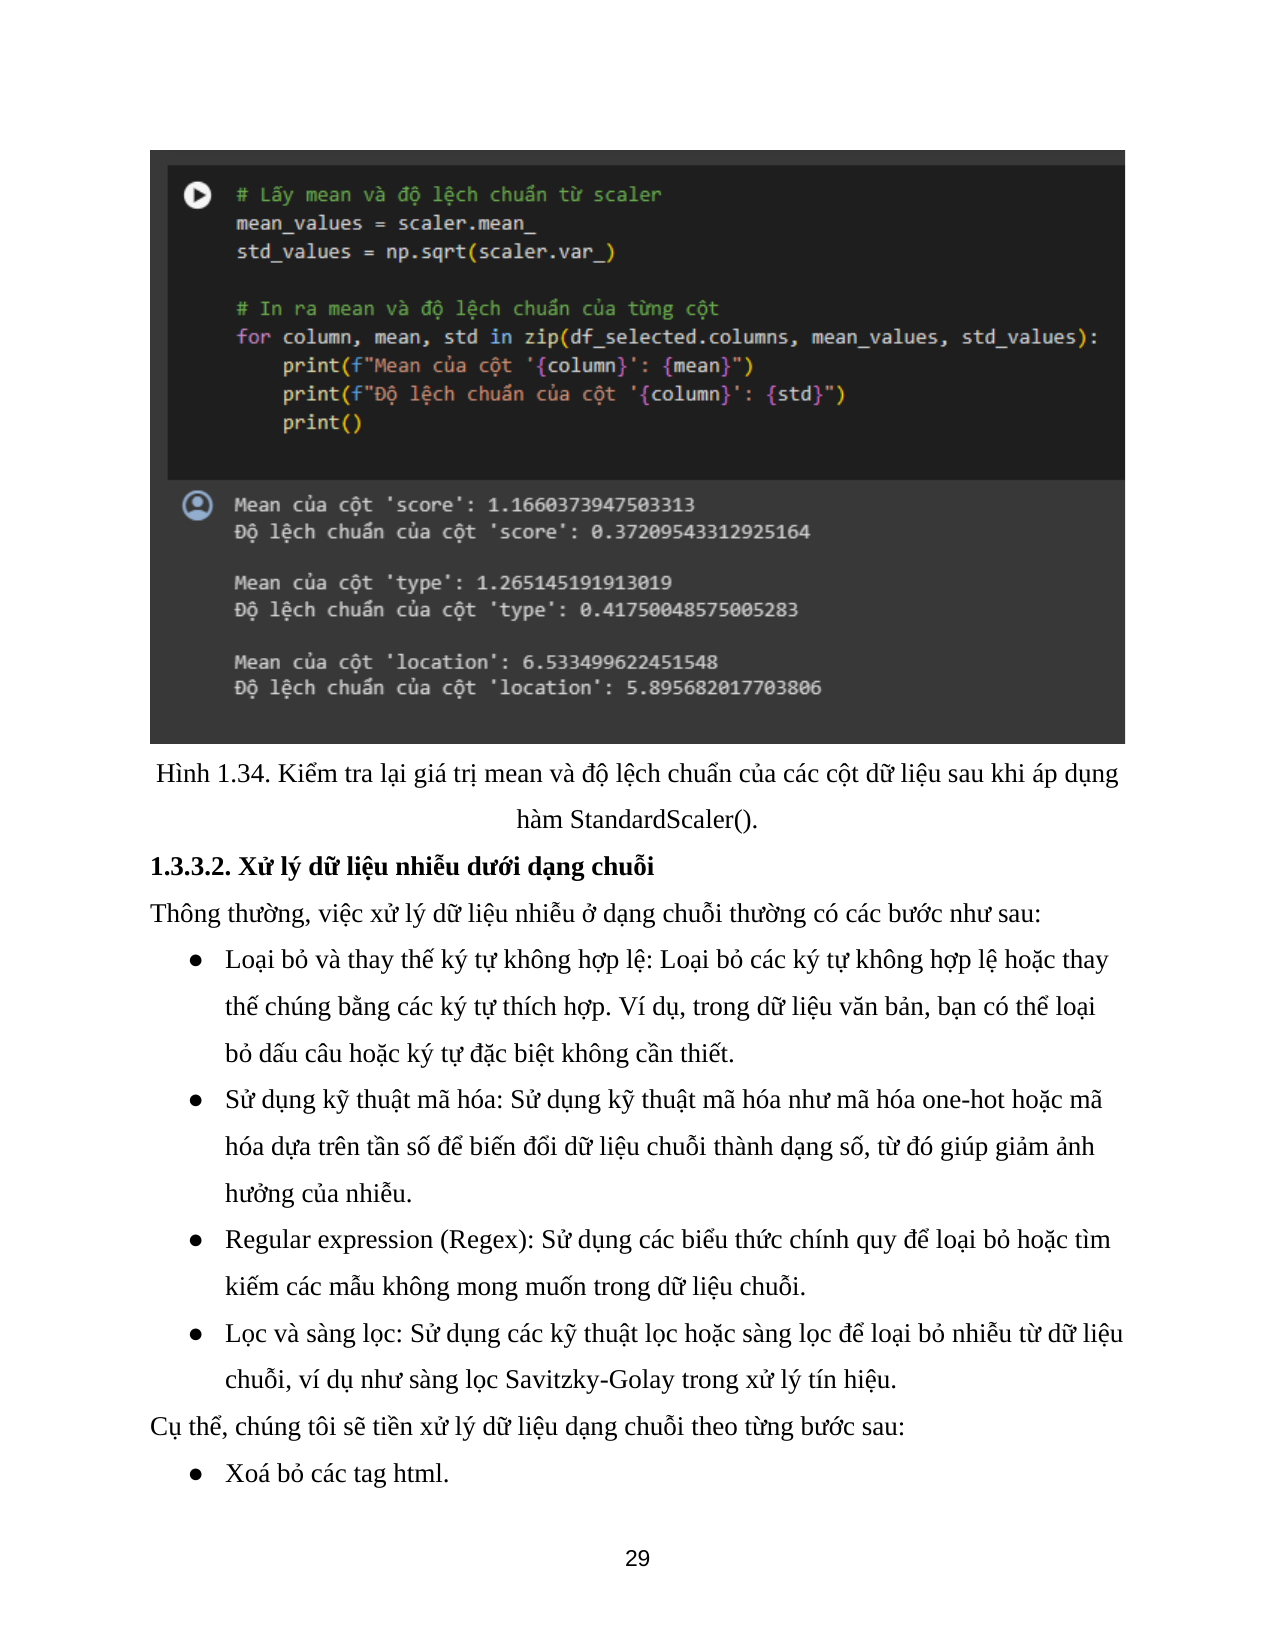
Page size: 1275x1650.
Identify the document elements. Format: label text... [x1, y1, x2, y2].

list Regular expression (Regex): Sử dụng các biểu thức chính quy để loại bỏ hoặc tìm kiếm các mẫu không mong muốn trong dữ liệu chuỗi. [187, 1223, 1125, 1301]
text Thông thường, việc xử lý dữ liệu nhiễu ở dạng chuỗi thường có các bước như sau: [150, 897, 1125, 928]
subtitle 1.3.3.2. Xử lý dữ liệu nhiễu dưới dạng chuỗi [150, 850, 1125, 881]
list Sử dụng kỹ thuật mã hóa: Sử dụng kỹ thuật mã hóa như mã hóa one-hot hoặc mã hóa dựa trên tần số để biến đổi dữ liệu chuỗi thành dạng số, từ đó giúp giảm ảnh hưởng của nhiễu. [187, 1083, 1125, 1208]
text Cụ thể, chúng tôi sẽ tiền xử lý dữ liệu dạng chuỗi theo từng bước sau: [150, 1410, 1125, 1441]
list Xoá bỏ các tag html. [187, 1457, 1125, 1488]
list Lọc và sàng lọc: Sử dụng các kỹ thuật lọc hoặc sàng lọc để loại bỏ nhiễu từ dữ liệu chuỗi, ví dụ như sàng lọc Savitzky-Golay trong xử lý tín hiệu. [187, 1317, 1125, 1395]
text Hình 1.34. Kiểm tra lại giá trị mean và độ lệch chuẩn của các cột dữ liệu sau khi áp dụng hàm StandardScaler(). [150, 757, 1125, 835]
list Loại bỏ và thay thế ký tự không hợp lệ: Loại bỏ các ký tự không hợp lệ hoặc thay thế chúng bằng các ký tự thích hợp. Ví dụ, trong dữ liệu văn bản, bạn có thể loại bỏ dấu câu hoặc ký tự đặc biệt không cần thiết. [187, 943, 1125, 1068]
picture [150, 150, 1125, 744]
